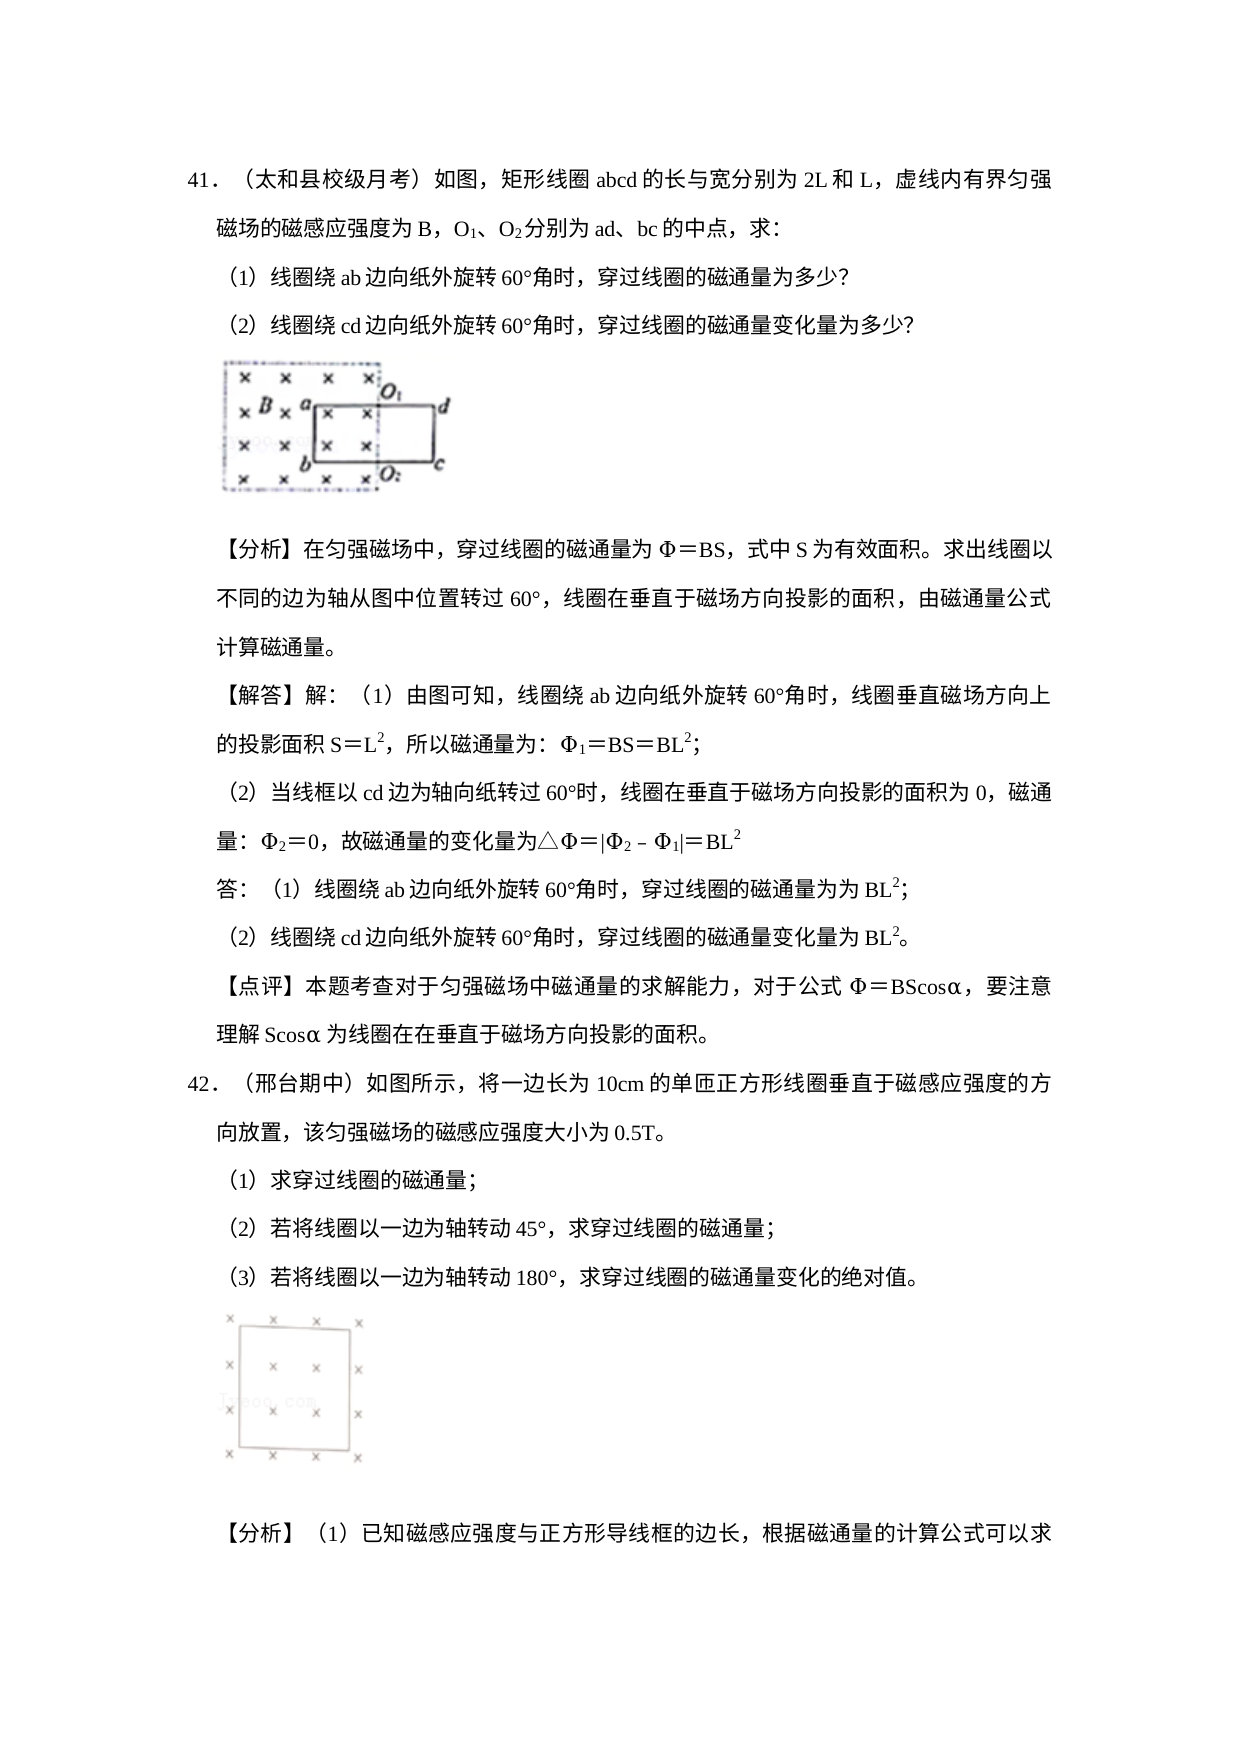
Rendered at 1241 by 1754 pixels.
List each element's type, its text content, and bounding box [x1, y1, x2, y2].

text （1）线圈绕ab边向纸外旋转60°角时，穿过线圈的磁通量为多少？ [216, 259, 1053, 292]
text 【分析】在匀强磁场中，穿过线圈的磁通量为Φ＝BS，式中S为有效面积。求出线圈以不同的边为轴从图中位置转过60°，线圈在垂直于磁场方向投影的面积，由磁通量公式计算磁通量。 [216, 532, 1053, 662]
text （2）线圈绕cd边向纸外旋转60°角时，穿过线圈的磁通量变化量为BL2。 [216, 920, 1053, 952]
text 41．（太和县校级月考）如图，矩形线圈abcd的长与宽分别为2L和L，虚线内有界匀强磁场的磁感应强度为B，O1、O2分别为ad、bc的中点，求： [187, 162, 1053, 243]
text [216, 1516, 1053, 1548]
text 【解答】解：（1）由图可知，线圈绕ab边向纸外旋转60°角时，线圈垂直磁场方向上的投影面积S＝L2，所以磁通量为：Φ1＝BS＝BL2； [216, 677, 1053, 759]
text 42．（邢台期中）如图所示，将一边长为10cm的单匝正方形线圈垂直于磁感应强度的方向放置，该匀强磁场的磁感应强度大小为0.5T。 [187, 1065, 1053, 1147]
text 【点评】本题考查对于匀强磁场中磁通量的求解能力，对于公式Φ＝BScosα，要注意理解Scosα为线圈在在垂直于磁场方向投影的面积。 [216, 968, 1053, 1049]
text （1）求穿过线圈的磁通量； [216, 1162, 1053, 1195]
text （2）当线框以cd边为轴向纸转过60°时，线圈在垂直于磁场方向投影的面积为0，磁通量：Φ2＝0，故磁通量的变化量为△Φ＝|Φ2﹣Φ1|＝BL2 [216, 774, 1053, 856]
text 答：（1）线圈绕ab边向纸外旋转60°角时，穿过线圈的磁通量为为BL2； [216, 872, 1053, 904]
text （3）若将线圈以一边为轴转动180°，求穿过线圈的磁通量变化的绝对值。 [216, 1259, 1053, 1292]
picture [216, 1307, 371, 1475]
text （2）若将线圈以一边为轴转动45°，求穿过线圈的磁通量； [216, 1211, 1053, 1243]
text （2）线圈绕cd边向纸外旋转60°角时，穿过线圈的磁通量变化量为多少？ [216, 307, 1053, 340]
picture [216, 355, 462, 503]
